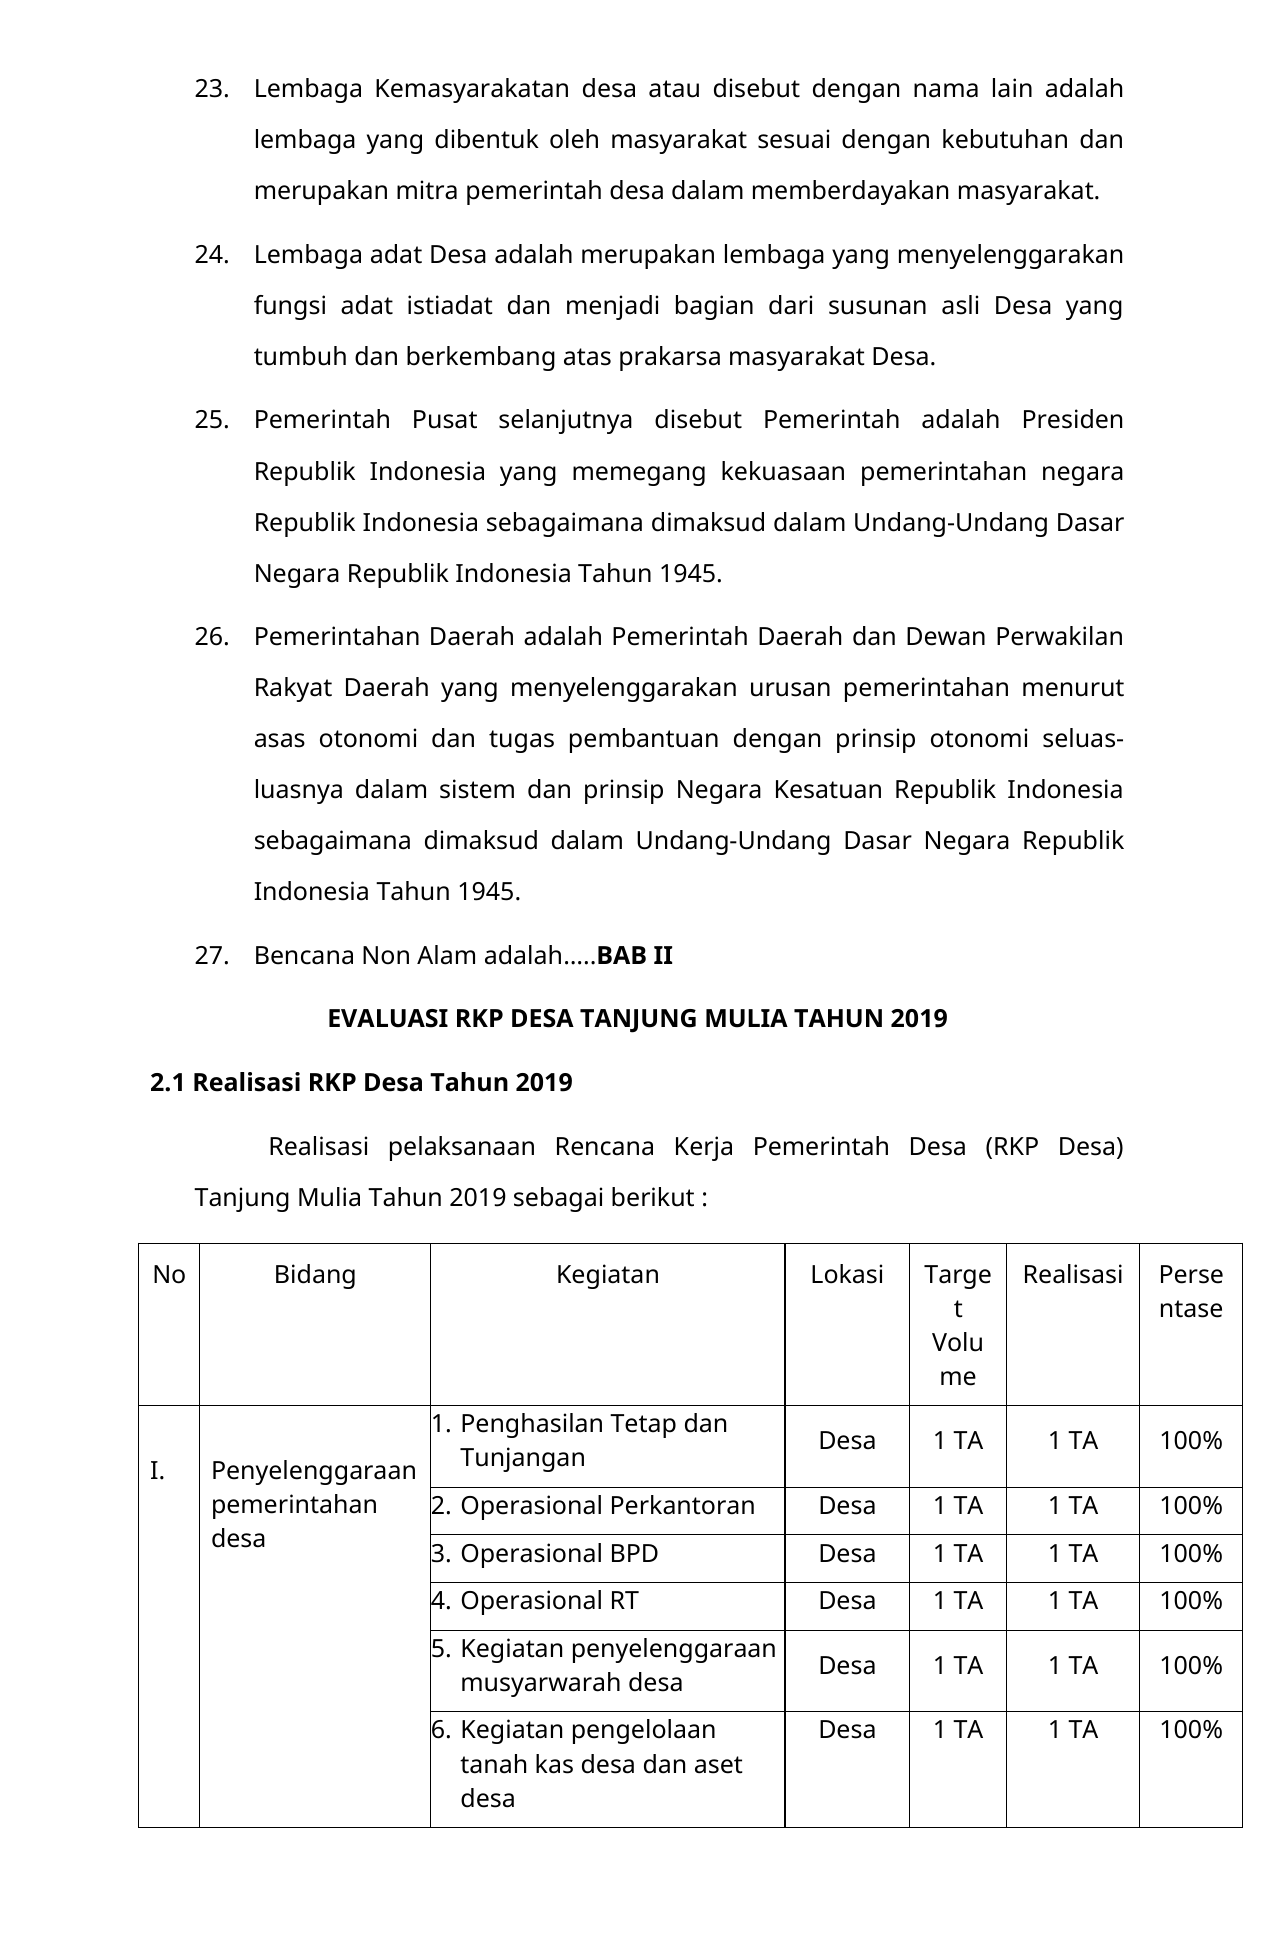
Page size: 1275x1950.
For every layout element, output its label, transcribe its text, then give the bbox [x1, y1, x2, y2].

table_cell 100% [1140, 1535, 1242, 1582]
table_cell 1 TA [1007, 1631, 1139, 1711]
table_cell Kegiatan penyelenggaraan musyarwarah desa [431, 1631, 784, 1711]
text 2.1 Realisasi RKP Desa Tahun 2019 [150, 1064, 1125, 1099]
table_cell Penyelenggaraan pemerintahan desa [200, 1406, 430, 1827]
table_cell 100% [1140, 1583, 1242, 1629]
table_header No [139, 1244, 199, 1405]
list Lembaga adat Desa adalah merupakan lembaga yang menyelenggarakan fungsi adat istiadat dan menjadi bagian dari susunan asli Desa yang tumbuh dan berkembang atas prakarsa masyarakat Desa. [194, 236, 1125, 373]
list Lembaga Kemasyarakatan desa atau disebut dengan nama lain adalah lembaga yang dibentuk oleh masyarakat sesuai dengan kebutuhan dan merupakan mitra pemerintah desa dalam memberdayakan masyarakat. [194, 71, 1125, 207]
table_cell 1 TA [910, 1583, 1006, 1629]
table_cell Operasional RT [431, 1583, 784, 1629]
text Realisasi pelaksanaan Rencana Kerja Pemerintah Desa (RKP Desa) Tanjung Mulia Tahun 2019 sebagai berikut : [194, 1128, 1125, 1213]
table_cell Desa [786, 1712, 909, 1827]
table_cell Desa [786, 1535, 909, 1582]
table_cell 100% [1140, 1631, 1242, 1711]
table_cell Desa [786, 1631, 909, 1711]
table_cell Desa [786, 1406, 909, 1487]
table_cell Kegiatan pengelolaan tanah kas desa dan aset desa [431, 1712, 784, 1827]
table_cell 1 TA [910, 1406, 1006, 1487]
table_header Target Volume [910, 1244, 1006, 1405]
list Pemerintahan Daerah adalah Pemerintah Daerah dan Dewan Perwakilan Rakyat Daerah yang menyelenggarakan urusan pemerintahan menurut asas otonomi dan tugas pembantuan dengan prinsip otonomi seluas-luasnya dalam sistem dan prinsip Negara Kesatuan Republik Indonesia sebagaimana dimaksud dalam Undang-Undang Dasar Negara Republik Indonesia Tahun 1945. [194, 619, 1125, 908]
table_cell 1 TA [1007, 1488, 1139, 1534]
table_cell 1 TA [910, 1535, 1006, 1582]
table_cell 1 TA [910, 1712, 1006, 1827]
table_cell Penghasilan Tetap dan Tunjangan [431, 1406, 784, 1487]
list Pemerintah Pusat selanjutnya disebut Pemerintah adalah Presiden Republik Indonesia yang memegang kekuasaan pemerintahan negara Republik Indonesia sebagaimana dimaksud dalam Undang-Undang Dasar Negara Republik Indonesia Tahun 1945. [194, 402, 1125, 589]
table_cell Operasional Perkantoran [431, 1488, 784, 1534]
table_cell 1 TA [1007, 1712, 1139, 1827]
table_header Bidang [200, 1244, 430, 1405]
table_cell 100% [1140, 1488, 1242, 1534]
table_cell Desa [786, 1488, 909, 1534]
table_cell 100% [1140, 1406, 1242, 1487]
list Bencana Non Alam adalah…..BAB II [194, 937, 1125, 972]
table_header Kegiatan [431, 1244, 784, 1405]
table_header Persentase [1140, 1244, 1242, 1405]
table_cell 1 TA [910, 1631, 1006, 1711]
table_cell 1 TA [1007, 1406, 1139, 1487]
table_cell 100% [1140, 1712, 1242, 1827]
table_header Realisasi [1007, 1244, 1139, 1405]
table_cell 1 TA [1007, 1583, 1139, 1629]
table_cell Operasional BPD [431, 1535, 784, 1582]
table_cell 1 TA [910, 1488, 1006, 1534]
table_cell Desa [786, 1583, 909, 1629]
text EVALUASI RKP DESA TANJUNG MULIA TAHUN 2019 [150, 1001, 1125, 1035]
table_header Lokasi [786, 1244, 909, 1405]
table_cell 1 TA [1007, 1535, 1139, 1582]
table_cell I. [139, 1406, 199, 1827]
